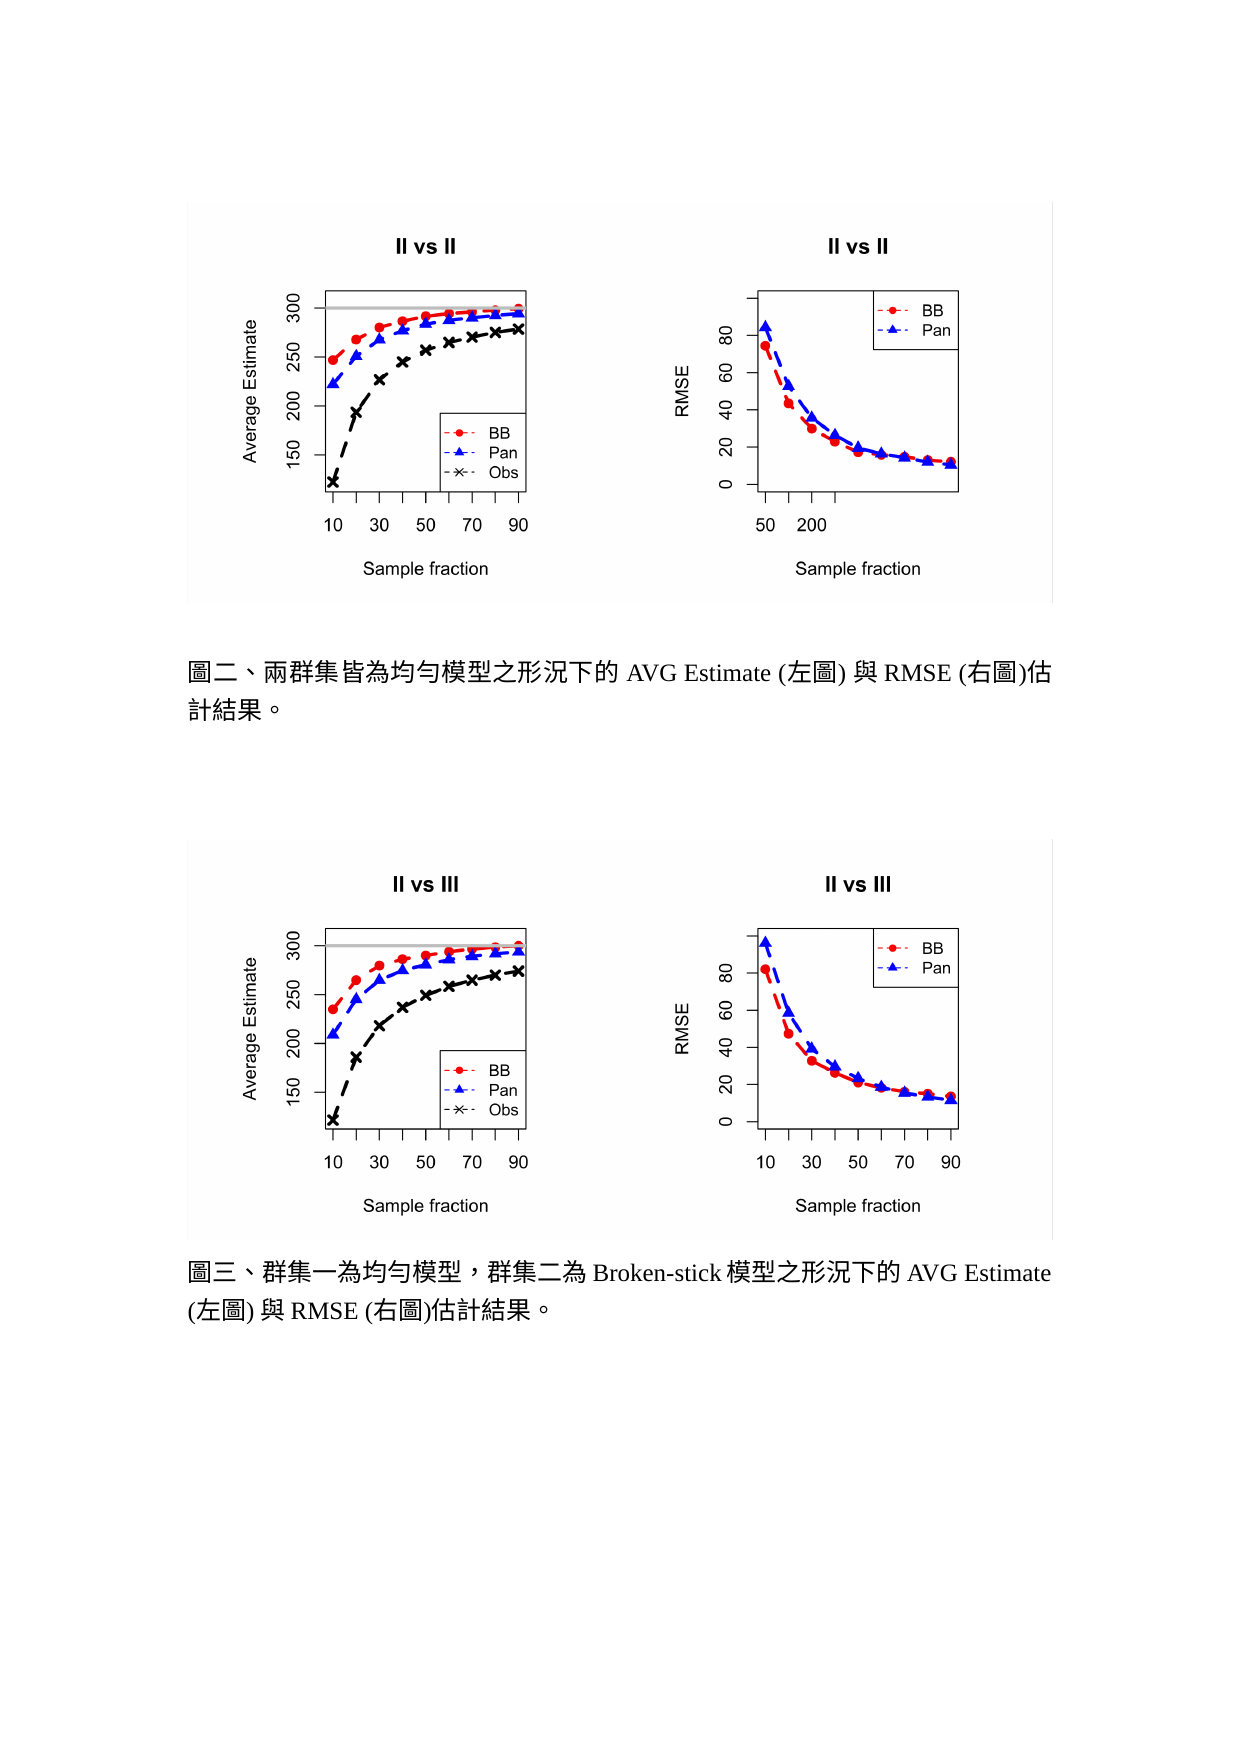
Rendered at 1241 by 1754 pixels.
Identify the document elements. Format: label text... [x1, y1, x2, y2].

text 圖三、群集一為均勻模型，群集二為Broken-stick模型之形況下的AVG Estimate (左圖) 與RMSE (右圖)估計結果。 [187, 1252, 1053, 1327]
picture [187, 839, 1053, 1240]
picture [187, 202, 1053, 603]
text 圖二、兩群集皆為均勻模型之形況下的AVG Estimate (左圖) 與RMSE (右圖)估計結果。 [187, 652, 1053, 727]
